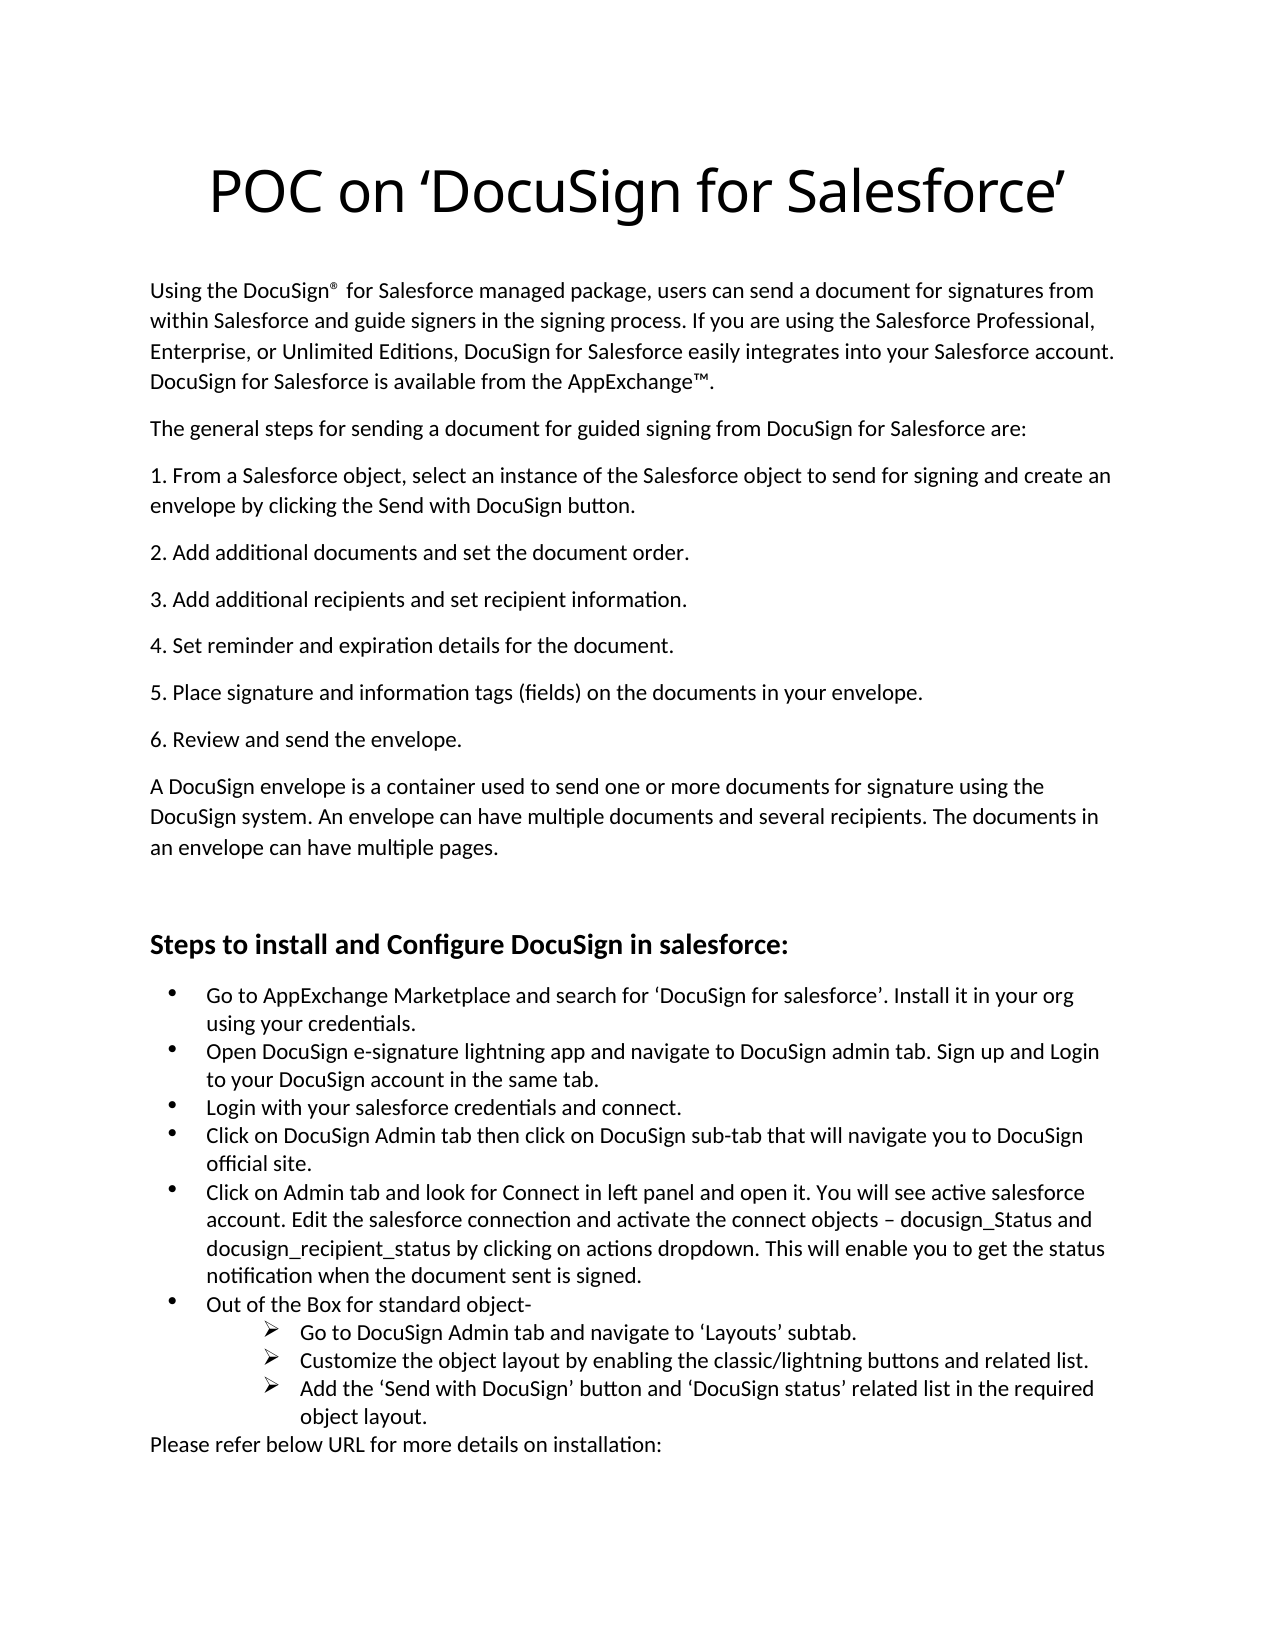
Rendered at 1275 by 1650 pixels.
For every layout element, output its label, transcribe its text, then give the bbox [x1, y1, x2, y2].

list Add the ‘Send with DocuSign’ button and ‘DocuSign status’ related list in the required object layout. [262, 1374, 1125, 1430]
text 1. From a Salesforce object, select an instance of the Salesforce object to send for signing and create an envelope by clicking the Send with DocuSign button. [150, 461, 1125, 519]
list Open DocuSign e-signature lightning app and navigate to DocuSign admin tab. Sign up and Login to your DocuSign account in the same tab. [169, 1037, 1125, 1093]
list Login with your salesforce credentials and connect. [169, 1093, 1125, 1122]
text Please refer below URL for more details on installation: [150, 1430, 1125, 1458]
text 4. Set reminder and expiration details for the document. [150, 632, 1125, 659]
text Steps to install and Configure DocuSign in salesforce: [150, 926, 1125, 962]
title POC on ‘DocuSign for Salesforce’ [150, 150, 1125, 229]
text A DocuSign envelope is a container used to send one or more documents for signature using the DocuSign system. An envelope can have multiple documents and several recipients. The documents in an envelope can have multiple pages. [150, 772, 1125, 861]
text 3. Add additional recipients and set recipient information. [150, 585, 1125, 613]
list Customize the object layout by enabling the classic/lightning buttons and related list. [262, 1346, 1125, 1374]
list Click on DocuSign Admin tab then click on DocuSign sub-tab that will navigate you to DocuSign official site. [169, 1122, 1125, 1178]
list Go to DocuSign Admin tab and navigate to ‘Layouts’ subtab. [262, 1318, 1125, 1346]
text 6. Review and send the envelope. [150, 725, 1125, 753]
text Using the DocuSign® for Salesforce managed package, users can send a document for signatures from within Salesforce and guide signers in the signing process. If you are using the Salesforce Professional, Enterprise, or Unlimited Editions, DocuSign for Salesforce easily integrates into your Salesforce account. DocuSign for Salesforce is available from the AppExchange™. [150, 276, 1125, 395]
text 5. Place signature and information tags (fields) on the documents in your envelope. [150, 678, 1125, 706]
text 2. Add additional documents and set the document order. [150, 538, 1125, 566]
list Go to AppExchange Marketplace and search for ‘DocuSign for salesforce’. Install it in your org using your credentials. [169, 981, 1125, 1037]
text The general steps for sending a document for guided signing from DocuSign for Salesforce are: [150, 414, 1125, 442]
list Click on Admin tab and look for Connect in left panel and open it. You will see active salesforce account. Edit the salesforce connection and activate the connect objects – docusign_Status and docusign_recipient_status by clicking on actions dropdown. This will enable you to get the status notification when the document sent is signed. [169, 1178, 1125, 1290]
list Out of the Box for standard object- [169, 1290, 1125, 1318]
